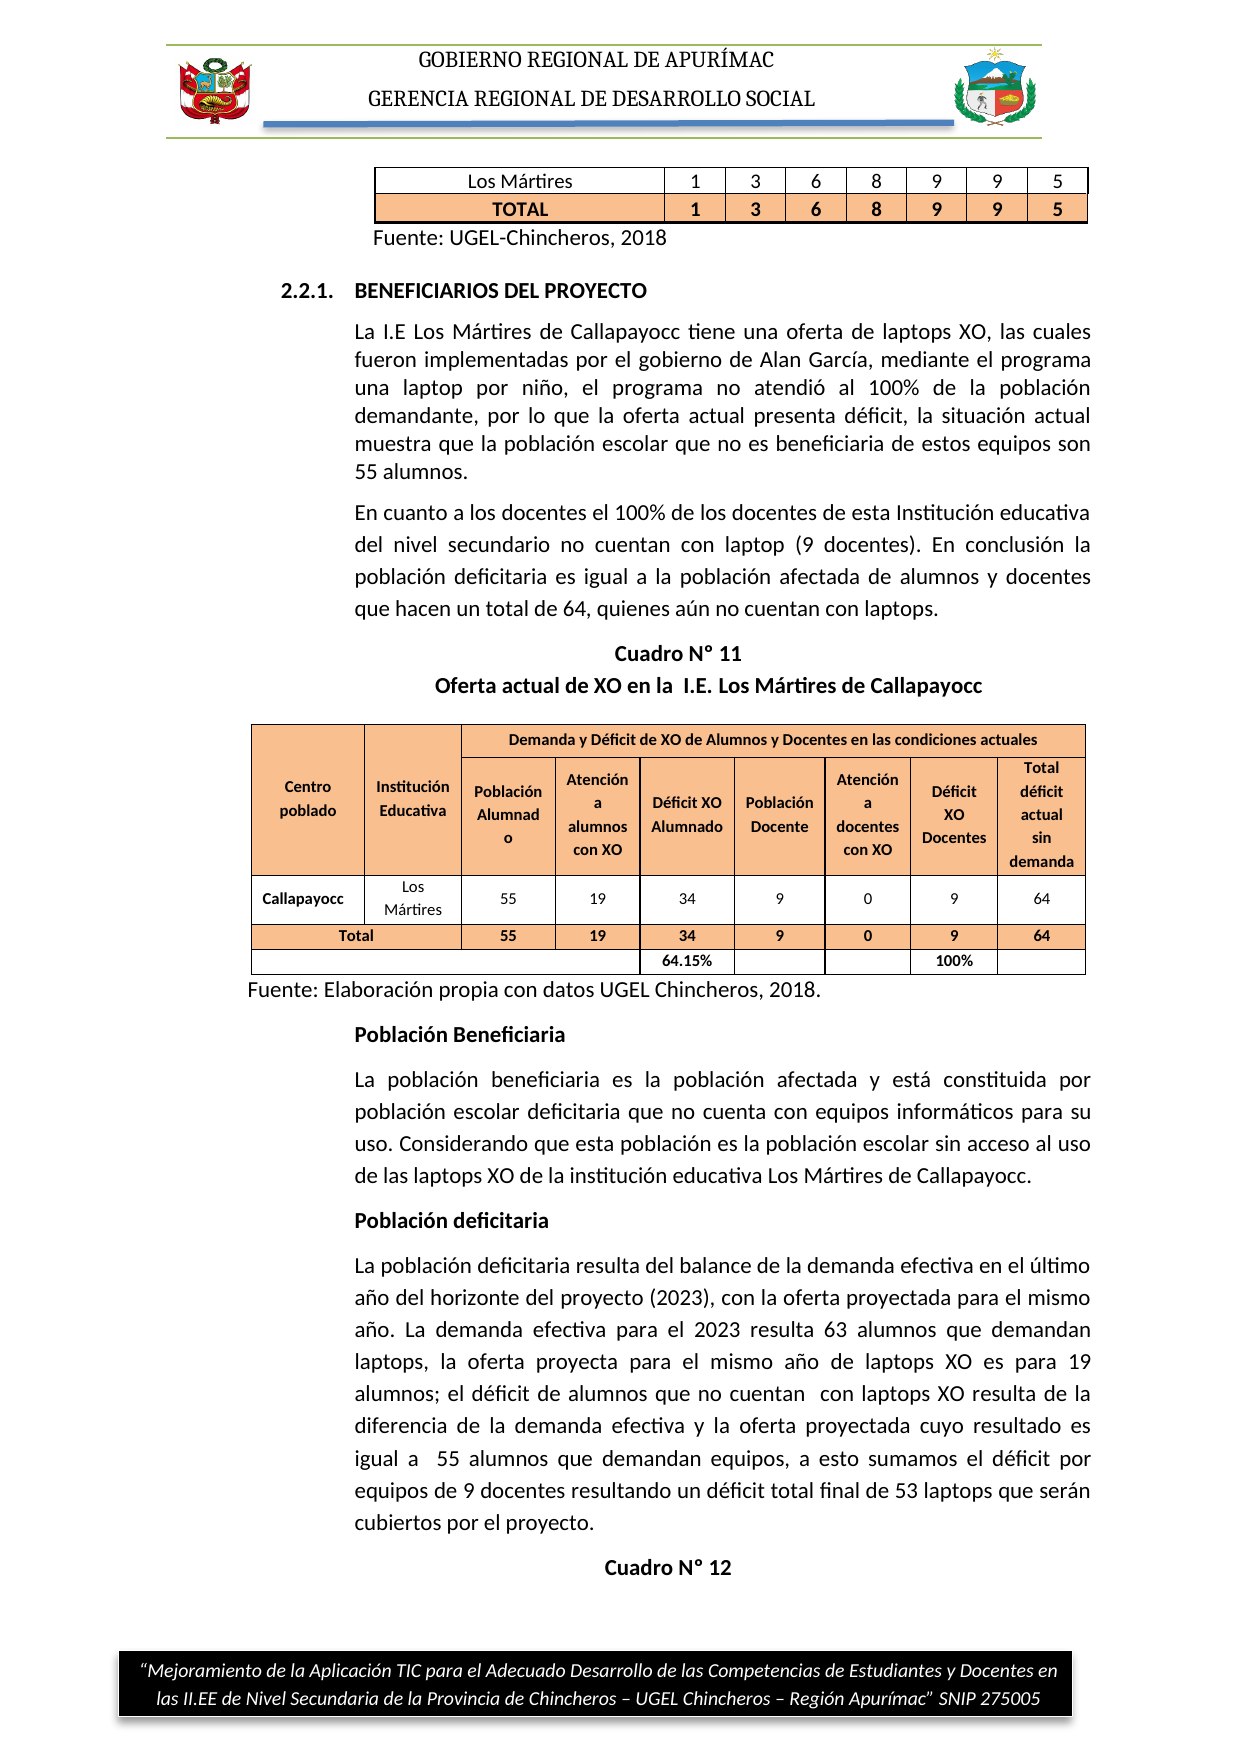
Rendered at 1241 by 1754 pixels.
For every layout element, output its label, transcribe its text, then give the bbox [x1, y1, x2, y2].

table_header Centro poblado [252, 725, 364, 875]
table_cell 9 [967, 194, 1027, 221]
table_cell 9 [907, 194, 966, 221]
text Cuadro Nº 11 [177, 639, 1092, 667]
table_cell Callapayocc [252, 876, 364, 924]
table_cell 19 [556, 876, 639, 924]
table_cell 55 [462, 876, 555, 924]
table_cell 34 [641, 925, 734, 949]
table_cell 64 [998, 876, 1085, 924]
table_header Institución Educativa [365, 725, 461, 875]
table_cell 5 [1028, 168, 1087, 193]
table_cell 1 [665, 194, 725, 221]
table_cell 64 [998, 925, 1085, 949]
table_cell Atención a docentes con XO [826, 758, 910, 875]
table_cell 9 [967, 168, 1027, 193]
table_cell Atención a alumnos con XO [556, 758, 639, 875]
table_cell Total déficit actual sin demanda [998, 758, 1085, 875]
table_cell 8 [847, 168, 906, 193]
table_cell 34 [641, 876, 734, 924]
table_header Demanda y Déficit de XO de Alumnos y Docentes en las condiciones actuales [462, 725, 1085, 757]
text En cuanto a los docentes el 100% de los docentes de esta Institución educativa del nivel secundario no cuentan con laptop (9 docentes). En conclusión la población deficitaria es igual a la población afectada de alumnos y docentes que hacen un total de 64, quienes aún no cuentan con laptops. [354, 498, 1092, 622]
table_cell 64.15% [641, 950, 734, 974]
table_cell 8 [847, 194, 906, 221]
table_cell 3 [726, 168, 785, 193]
table_cell [735, 950, 824, 974]
text Población deficitaria [354, 1206, 1092, 1234]
table_cell 9 [735, 925, 824, 949]
text Cuadro Nº 12 [177, 1553, 1092, 1581]
table_cell 9 [907, 168, 966, 193]
table_cell 0 [826, 876, 910, 924]
table_cell Total [252, 925, 461, 949]
table_cell [252, 950, 639, 974]
text Oferta actual de XO en la I.E. Los Mártires de Callapayocc [281, 671, 1092, 699]
picture [174, 56, 255, 126]
table_cell [998, 950, 1085, 974]
text Fuente: Elaboración propia con datos UGEL Chincheros, 2018. [222, 975, 1092, 1003]
text La población beneficiaria es la población afectada y está constituida por población escolar deficitaria que no cuenta con equipos informáticos para su uso. Considerando que esta población es la población escolar sin acceso al uso de las laptops XO de la institución educativa Los Mártires de Callapayocc. [354, 1065, 1092, 1189]
text Población Beneficiaria [354, 1020, 1092, 1048]
table_cell 3 [726, 194, 785, 221]
table_cell 6 [786, 168, 846, 193]
table_cell Déficit XO Docentes [911, 758, 997, 875]
table_cell 9 [911, 925, 997, 949]
table_cell 9 [735, 876, 824, 924]
table_cell 1 [665, 168, 725, 193]
table_cell 55 [462, 925, 555, 949]
table_cell TOTAL [376, 194, 664, 221]
text Fuente: UGEL-Chincheros, 2018 [177, 223, 1092, 252]
table_cell 9 [911, 876, 997, 924]
list BENEFICIARIOS DEL PROYECTO [281, 277, 1092, 304]
table_cell Población Alumnado [462, 758, 555, 875]
picture [954, 46, 1036, 126]
table_cell 100% [911, 950, 997, 974]
table_cell 5 [1028, 193, 1087, 221]
table_cell 6 [786, 194, 846, 221]
table_cell Población Docente [735, 758, 824, 875]
table_cell 19 [556, 925, 639, 949]
table_cell 0 [826, 925, 910, 949]
table_cell Los Mártires [376, 168, 664, 193]
table_cell Los Mártires [365, 876, 461, 924]
text La población deficitaria resulta del balance de la demanda efectiva en el último año del horizonte del proyecto (2023), con la oferta proyectada para el mismo año. La demanda efectiva para el 2023 resulta 63 alumnos que demandan laptops, la oferta proyecta para el mismo año de laptops XO es para 19 alumnos; el déficit de alumnos que no cuentan con laptops XO resulta de la diferencia de la demanda efectiva y la oferta proyectada cuyo resultado es igual a 55 alumnos que demandan equipos, a esto sumamos el déficit por equipos de 9 docentes resultando un déficit total final de 53 laptops que serán cubiertos por el proyecto. [354, 1251, 1092, 1536]
table_cell [826, 950, 910, 974]
table_cell Déficit XO Alumnado [641, 758, 734, 875]
text La I.E Los Mártires de Callapayocc tiene una oferta de laptops XO, las cuales fueron implementadas por el gobierno de Alan García, mediante el programa una laptop por niño, el programa no atendió al 100% de la población demandante, por lo que la oferta actual presenta déficit, la situación actual muestra que la población escolar que no es beneficiaria de estos equipos son 55 alumnos. [354, 317, 1092, 485]
